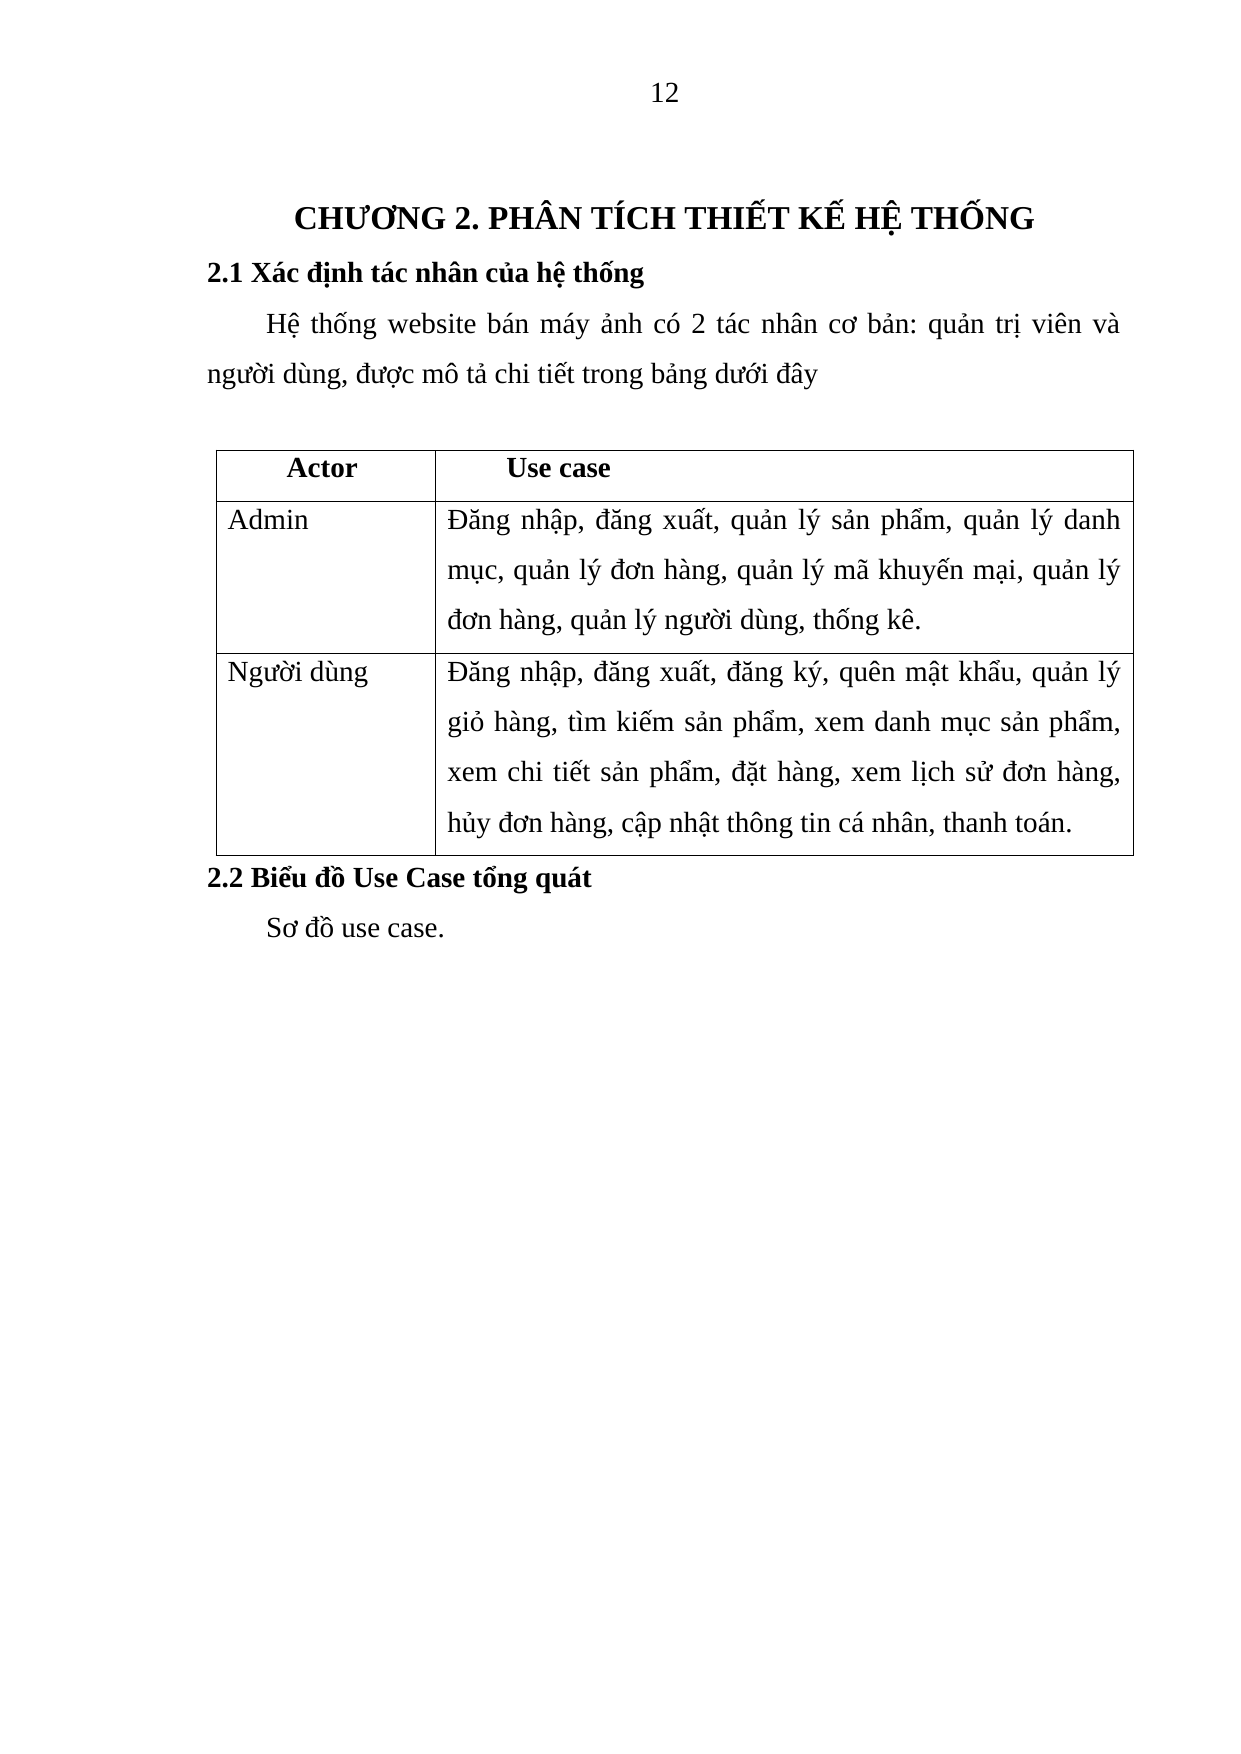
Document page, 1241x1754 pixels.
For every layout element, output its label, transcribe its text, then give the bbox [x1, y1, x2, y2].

table_header Actor [217, 451, 435, 501]
text Sơ đồ use case. [207, 910, 1122, 944]
table_cell Admin [217, 502, 435, 653]
subtitle Biểu đồ Use Case tổng quát [207, 860, 1122, 894]
text Hệ thống website bán máy ảnh có 2 tác nhân cơ bản: quản trị viên và người dùng, được mô tả chi tiết trong bảng dưới đây [207, 306, 1122, 390]
subtitle Xác định tác nhân của hệ thống [207, 256, 1122, 289]
table_header Use case [436, 451, 1133, 501]
subtitle PHÂN TÍCH THIẾT KẾ HỆ THỐNG [207, 198, 1122, 236]
table_cell Đăng nhập, đăng xuất, quản lý sản phẩm, quản lý danh mục, quản lý đơn hàng, quản lý mã khuyến mại, quản lý đơn hàng, quản lý người dùng, thống kê. [436, 502, 1133, 653]
table_cell Người dùng [217, 654, 435, 855]
table_cell Đăng nhập, đăng xuất, đăng ký, quên mật khẩu, quản lý giỏ hàng, tìm kiếm sản phẩm, xem danh mục sản phẩm, xem chi tiết sản phẩm, đặt hàng, xem lịch sử đơn hàng, hủy đơn hàng, cập nhật thông tin cá nhân, thanh toán. [436, 654, 1133, 855]
